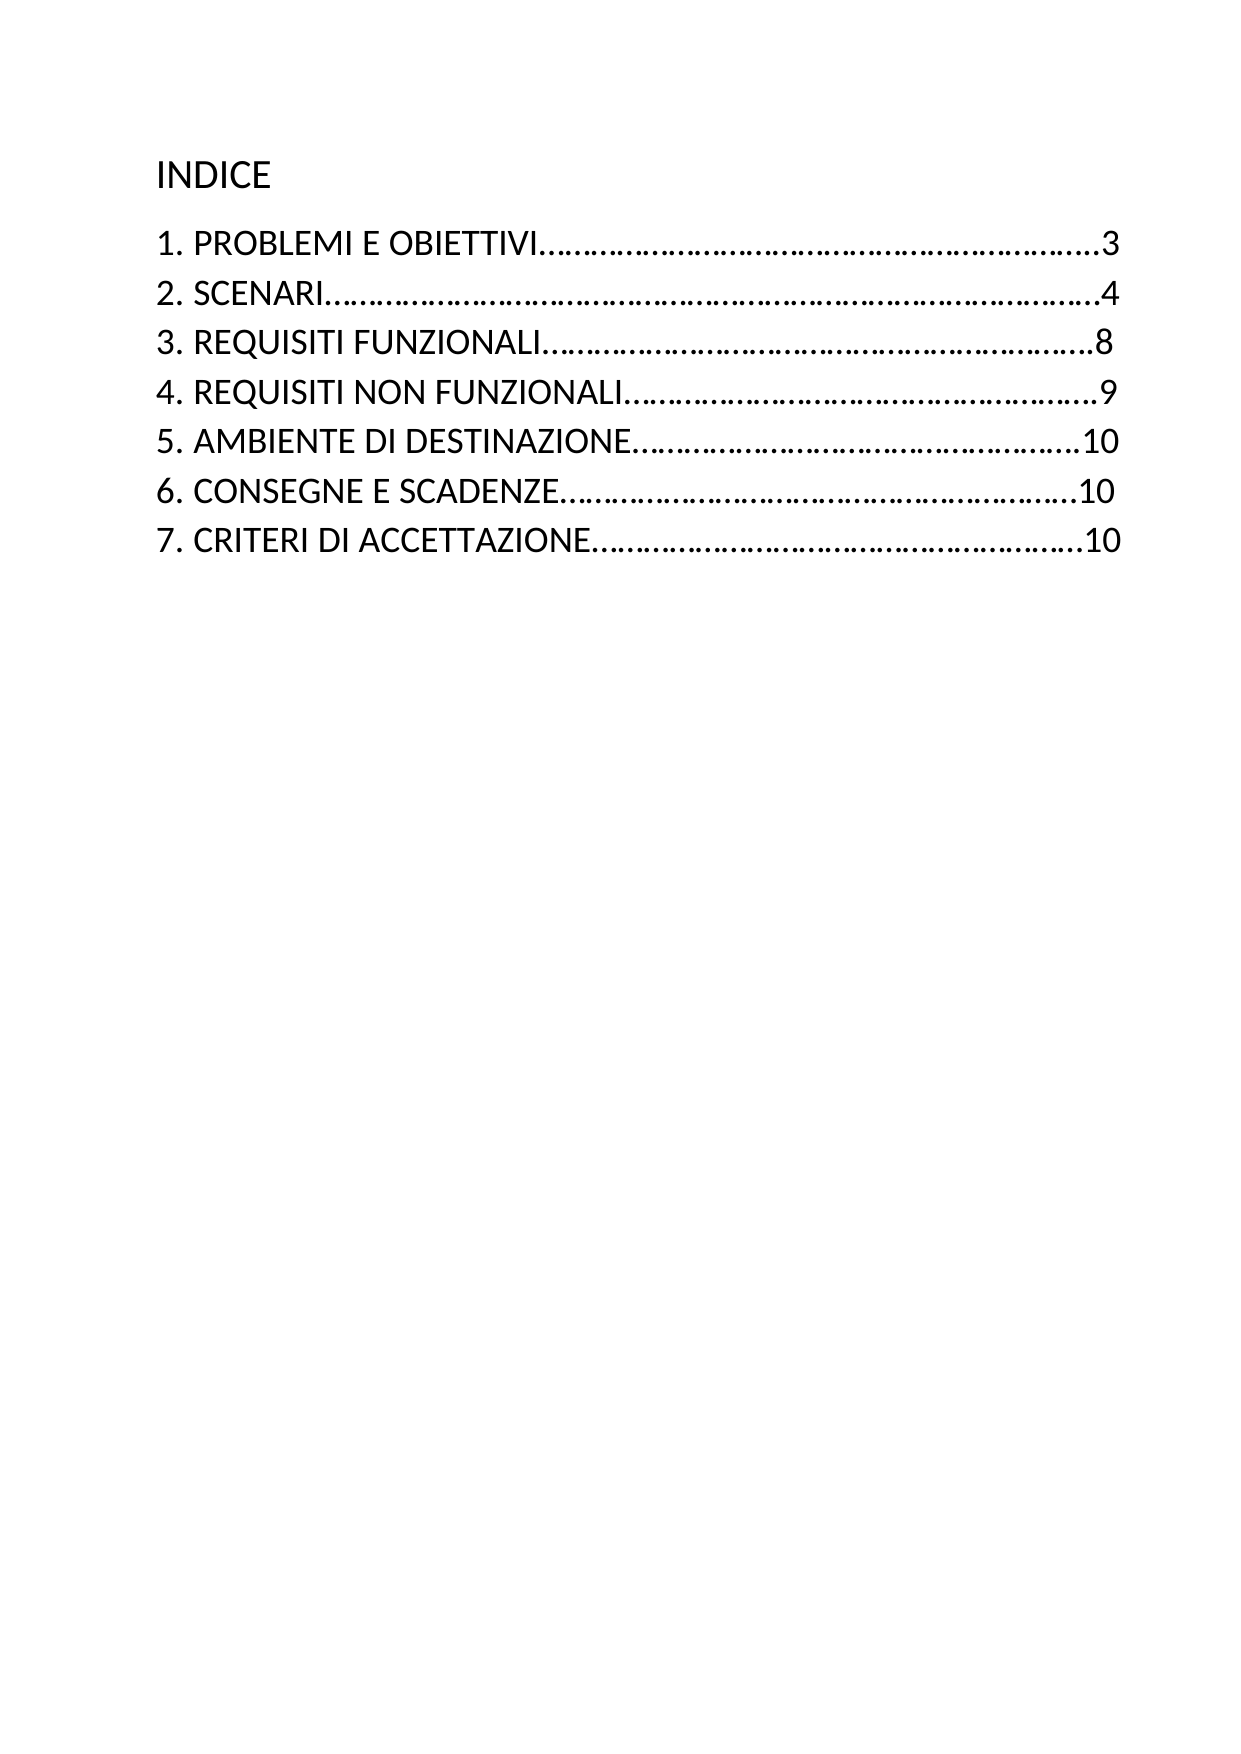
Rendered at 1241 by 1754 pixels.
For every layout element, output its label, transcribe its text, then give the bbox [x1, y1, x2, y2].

list CRITERI DI ACCETTAZIONE…………………………………………………10 [156, 516, 1122, 562]
text INDICE [118, 148, 1122, 198]
list REQUISITI NON FUNZIONALI……………………………………………….9 [156, 368, 1122, 413]
list AMBIENTE DI DESTINAZIONE…………………………………………….10 [156, 417, 1122, 463]
list CONSEGNE E SCADENZE……………………………………………………10 [156, 467, 1122, 512]
list SCENARI………………………………………………………………………………4 [156, 269, 1122, 314]
list REQUISITI FUNZIONALI……………………………………………………….8 [156, 318, 1122, 364]
list PROBLEMI E OBIETTIVI………………………………………………………..3 [156, 219, 1122, 265]
